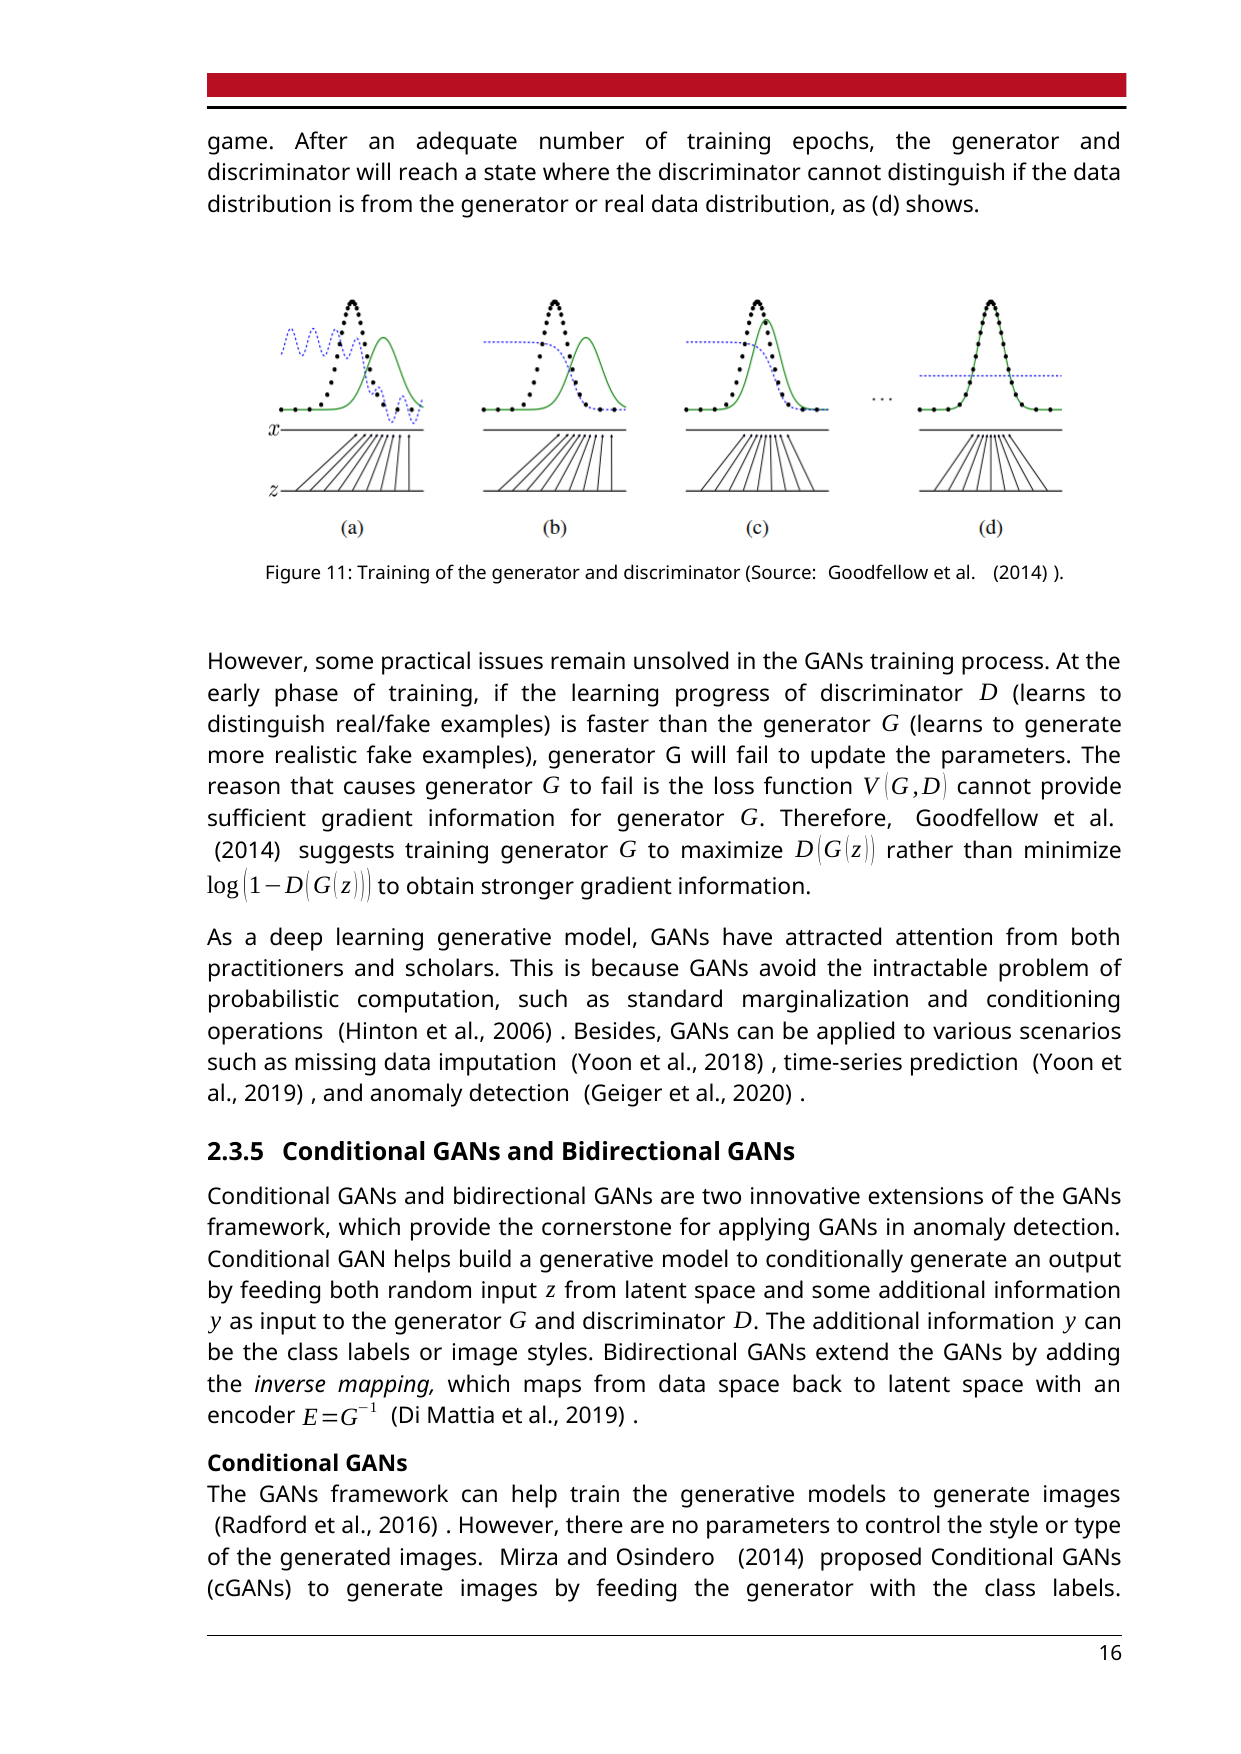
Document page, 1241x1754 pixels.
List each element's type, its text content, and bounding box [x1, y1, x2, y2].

text As a deep learning generative model, GANs have attracted attention from both practitioners and scholars. This is because GANs avoid the intractable problem of probabilistic computation, such as standard marginalization and conditioning operations . Besides, GANs can be applied to various scenarios such as missing data imputation , time-series prediction , and anomaly detection . [207, 921, 1122, 1108]
text Conditional GANs and bidirectional GANs are two innovative extensions of the GANs framework, which provide the cornerstone for applying GANs in anomaly detection. Conditional GAN helps build a generative model to conditionally generate an output by feeding both random input from latent space and some additional information as input to the generator and discriminator . The additional information can be the class labels or image styles. Bidirectional GANs extend the GANs by adding the inverse mapping, which maps from data space back to latent space with an encoder . [207, 1180, 1122, 1430]
picture [252, 283, 1077, 543]
text However, some practical issues remain unsolved in the GANs training process. At the early phase of training, if the learning progress of discriminator (learns to distinguish real/fake examples) is faster than the generator (learns to generate more realistic fake examples), generator G will fail to update the parameters. The reason that causes generator to fail is the loss function cannot provide sufficient gradient information for generator . Therefore, suggests training generator to maximize rather than minimize to obtain stronger gradient information. [207, 645, 1122, 904]
text Figure 11: Training of the generator and discriminator (Source: ). [207, 559, 1122, 585]
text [207, 1478, 1122, 1603]
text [207, 125, 1122, 219]
picture [206, 73, 1127, 109]
subtitle Conditional GANs [207, 1447, 1122, 1478]
subtitle Conditional GANs and Bidirectional GANs [207, 1133, 1122, 1167]
